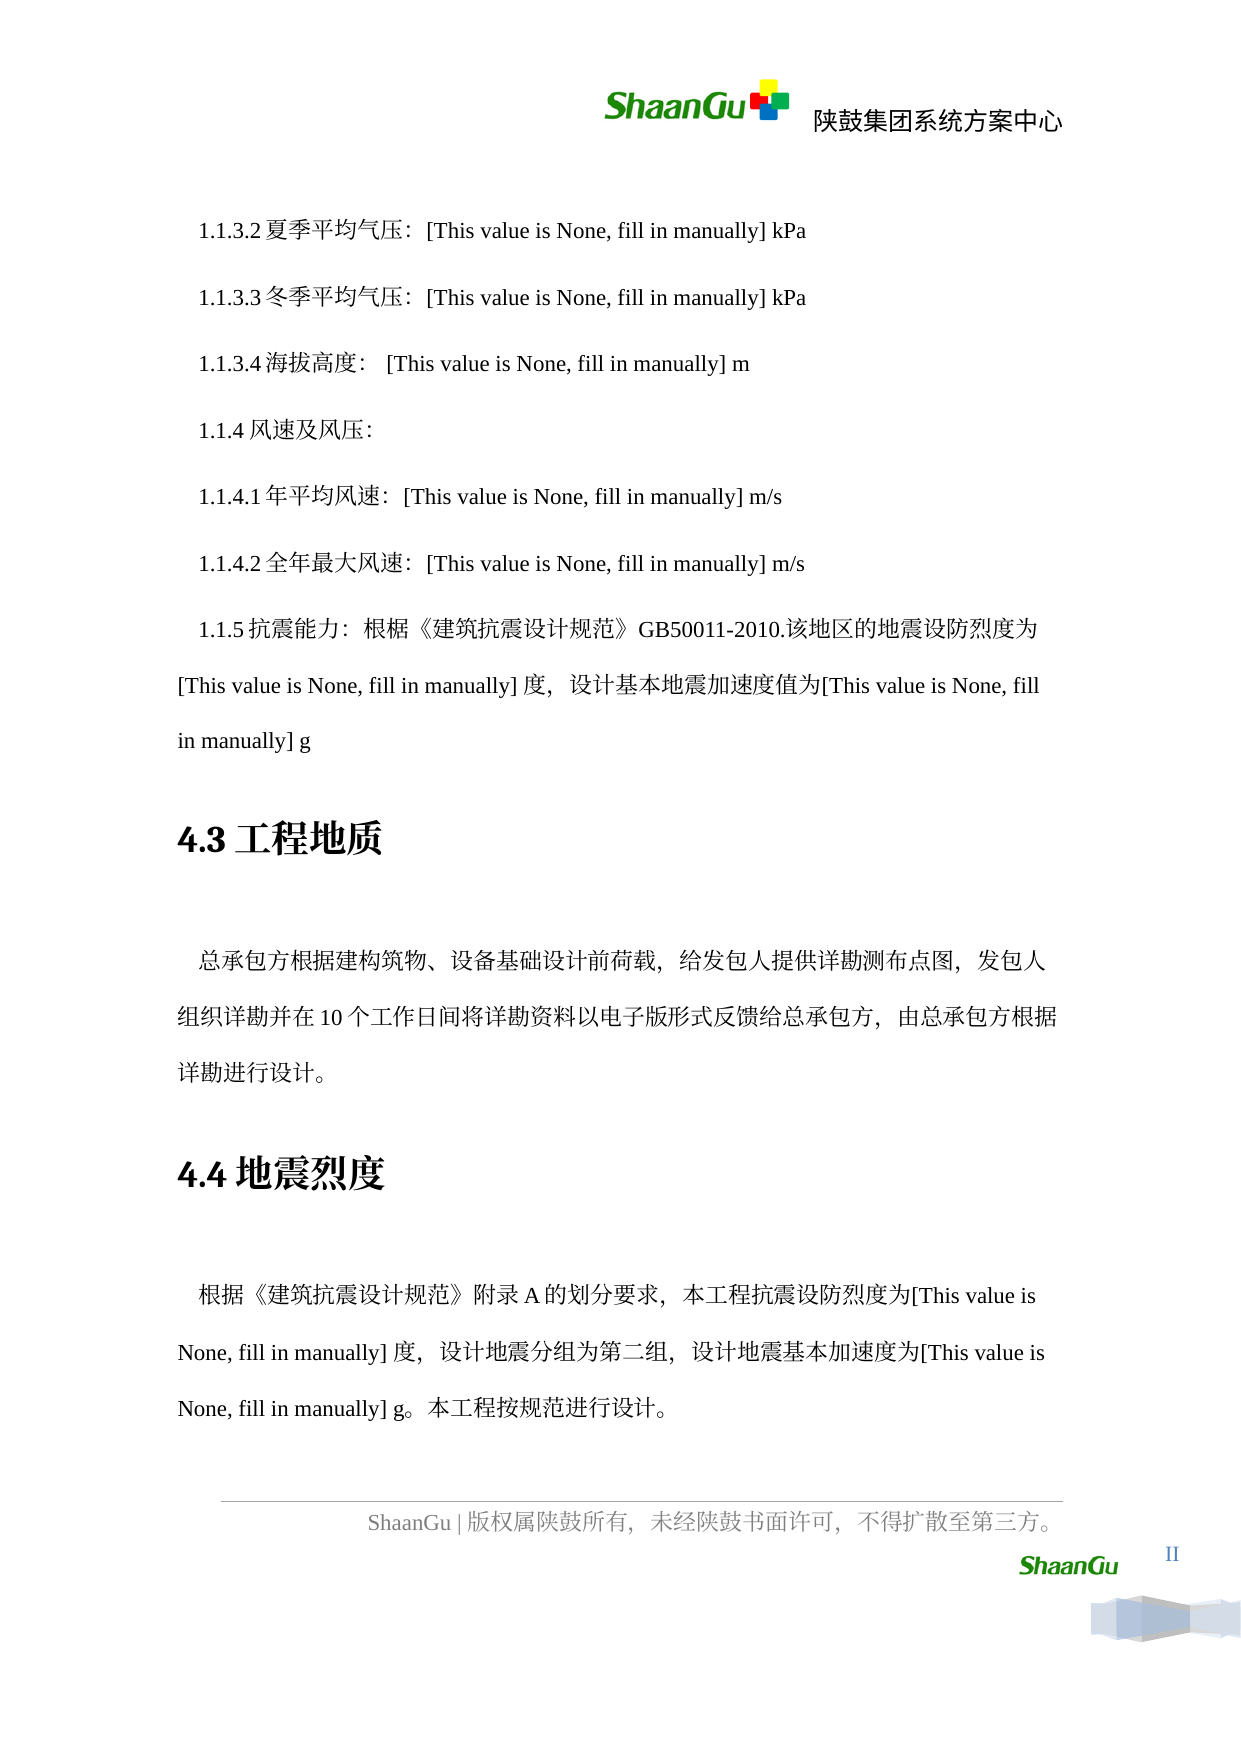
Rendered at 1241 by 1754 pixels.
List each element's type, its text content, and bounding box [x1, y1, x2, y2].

subtitle 4.4 地震烈度 [177, 1134, 1063, 1209]
picture [600, 70, 750, 121]
subtitle 4.3 工程地质 [177, 799, 1063, 874]
picture [1016, 1550, 1121, 1576]
